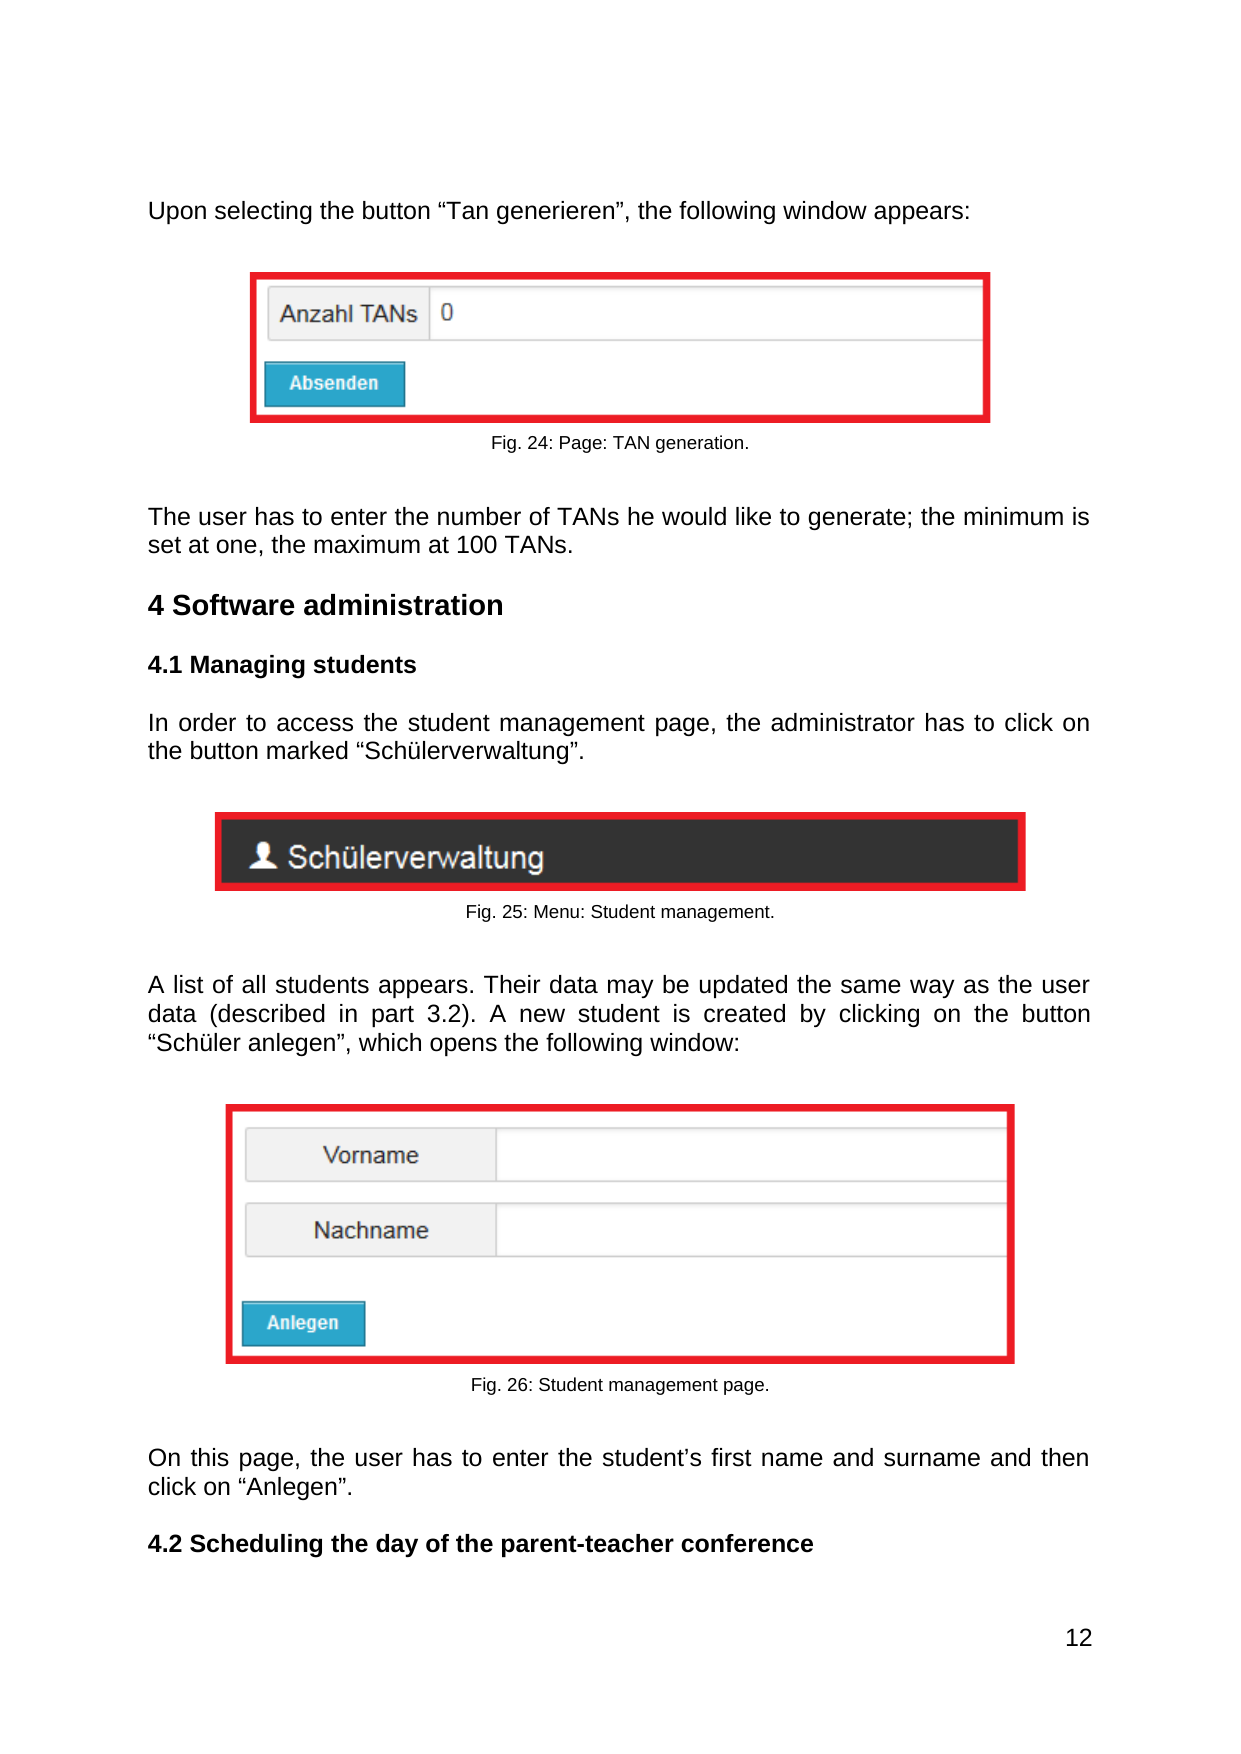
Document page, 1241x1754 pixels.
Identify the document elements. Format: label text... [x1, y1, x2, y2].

text 4.1 Managing students [148, 650, 1092, 679]
text A list of all students appears. Their data may be updated the same way as the user data (described in part 3.2). A new student is created by clicking on the button “Schüler anlegen”, which opens the following window: [148, 970, 1092, 1056]
text Upon selecting the button “Tan generieren”, the following window appears: [148, 196, 1092, 224]
text Fig. 24: Page: TAN generation. [148, 432, 1092, 453]
text On this page, the user has to enter the student’s first name and surname and then click on “Anlegen”. [148, 1443, 1092, 1500]
picture [249, 272, 991, 423]
text The user has to enter the number of TANs he would like to generate; the minimum is set at one, the maximum at 100 TANs. [148, 501, 1092, 559]
text 4 Software administration [148, 588, 1092, 621]
text 4.2 Scheduling the day of the parent-teacher conference [148, 1529, 1092, 1558]
text Fig. 25: Menu: Student management. [148, 901, 1092, 922]
picture [225, 1104, 1015, 1364]
text In order to access the student management page, the administrator has to click on the button marked “Schülerverwaltung”. [148, 707, 1092, 765]
picture [214, 812, 1026, 891]
text Fig. 26: Student management page. [148, 1373, 1092, 1395]
